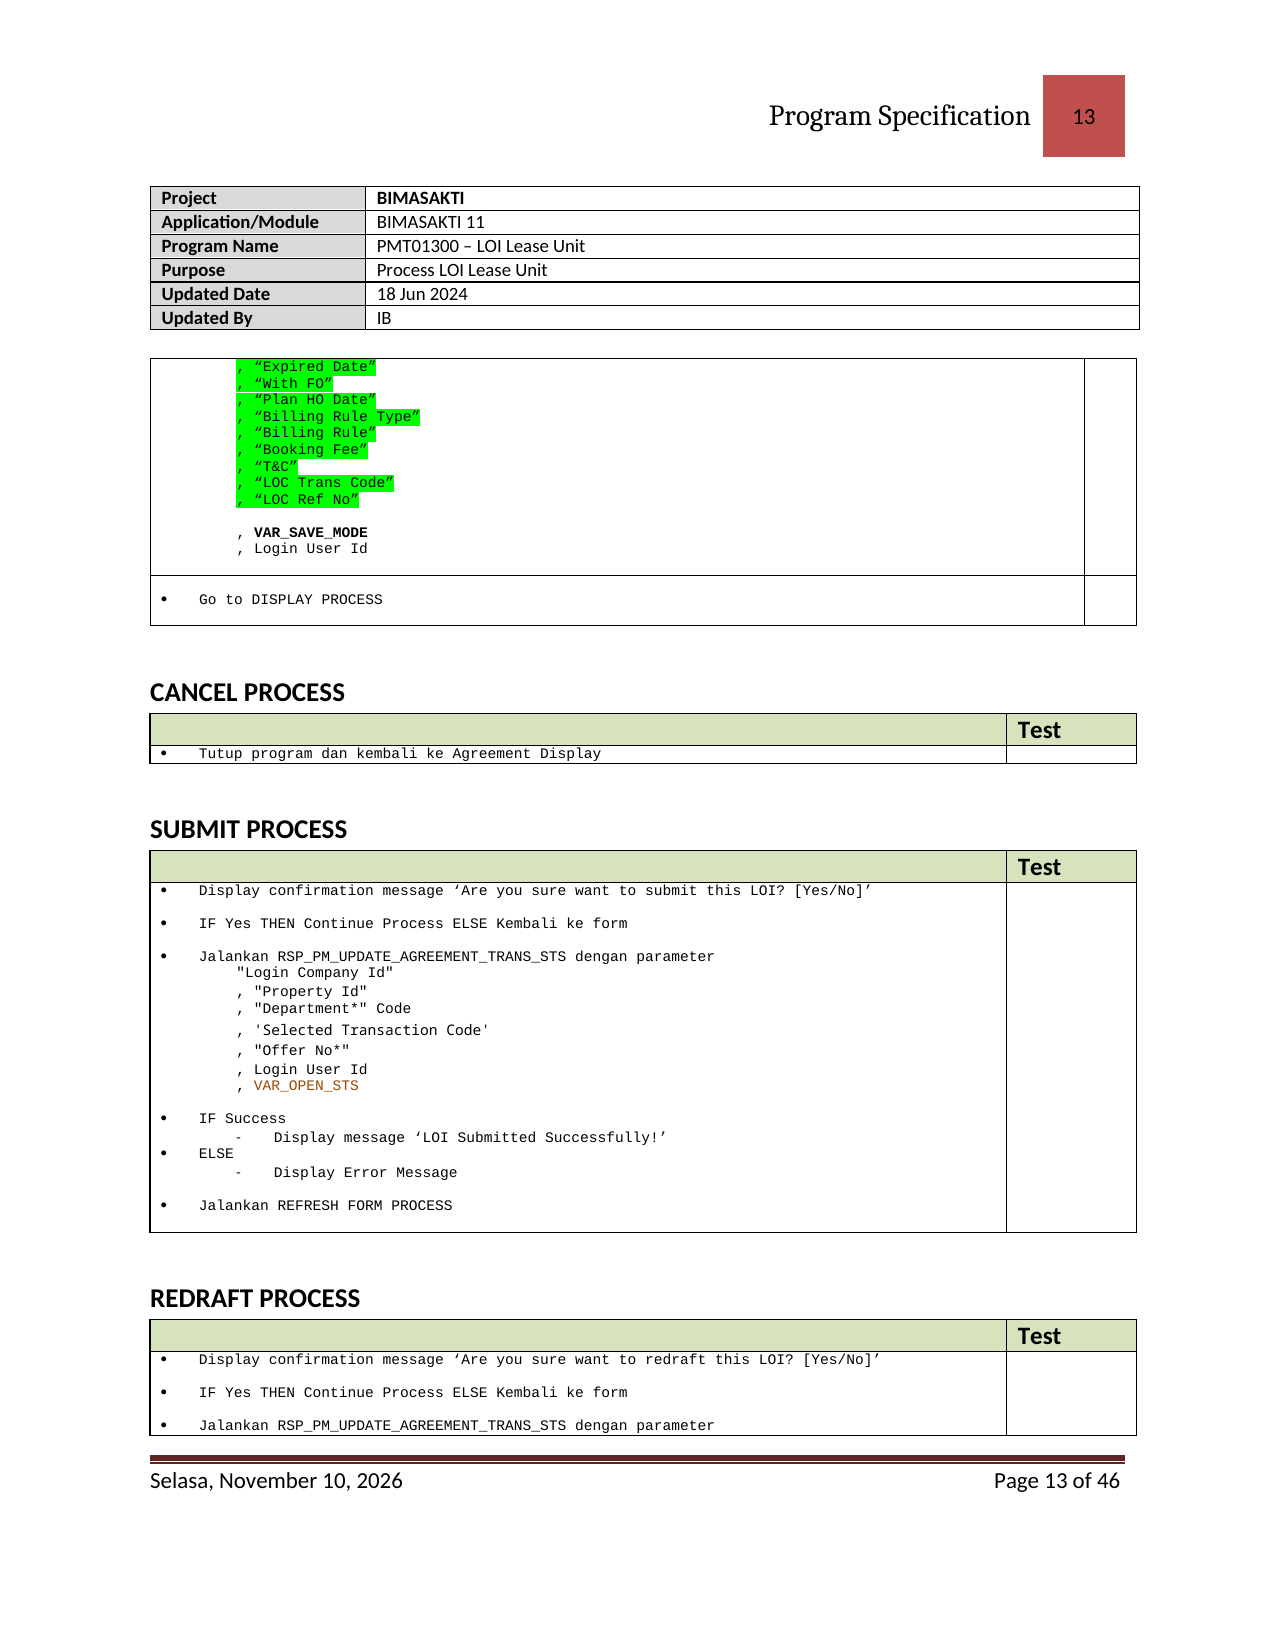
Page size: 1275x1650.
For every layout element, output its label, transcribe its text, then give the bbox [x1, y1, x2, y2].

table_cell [151, 1352, 1006, 1435]
table_cell [1007, 746, 1136, 762]
table_header Test [1007, 714, 1136, 745]
table_cell [1007, 883, 1136, 1232]
table_cell [1085, 576, 1136, 625]
table_header Test [1007, 851, 1136, 882]
table_cell [1085, 359, 1136, 575]
table_header [151, 851, 1006, 882]
table_cell Display confirmation message ‘Are you sure want to submit this LOI? [Yes/No]’ IF Yes THEN Continue Process ELSE Kembali ke form Jalankan RSP_PM_UPDATE_AGREEMENT_TRANS_STS dengan parameter "Login Company Id" , "Property Id" , "Department*" Code , 'Selected Transaction Code' , "Offer No*" , Login User Id , VAR_OPEN_STS IF Success Display message ‘LOI Submitted Successfully!’ ELSE Display Error Message Jalankan REFRESH FORM PROCESS [151, 883, 1006, 1232]
table_header [151, 1320, 1006, 1351]
subtitle REDRAFT PROCESS [150, 1281, 1125, 1314]
subtitle SUBMIT PROCESS [150, 812, 1125, 845]
table_cell Tutup program dan kembali ke Agreement Display [151, 746, 1006, 762]
table_header Test [1007, 1320, 1136, 1351]
table_cell Go to DISPLAY PROCESS [151, 576, 1084, 625]
subtitle CANCEL PROCESS [150, 675, 1125, 708]
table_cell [151, 359, 1084, 575]
table_header [151, 714, 1006, 745]
table_cell [1007, 1352, 1136, 1435]
